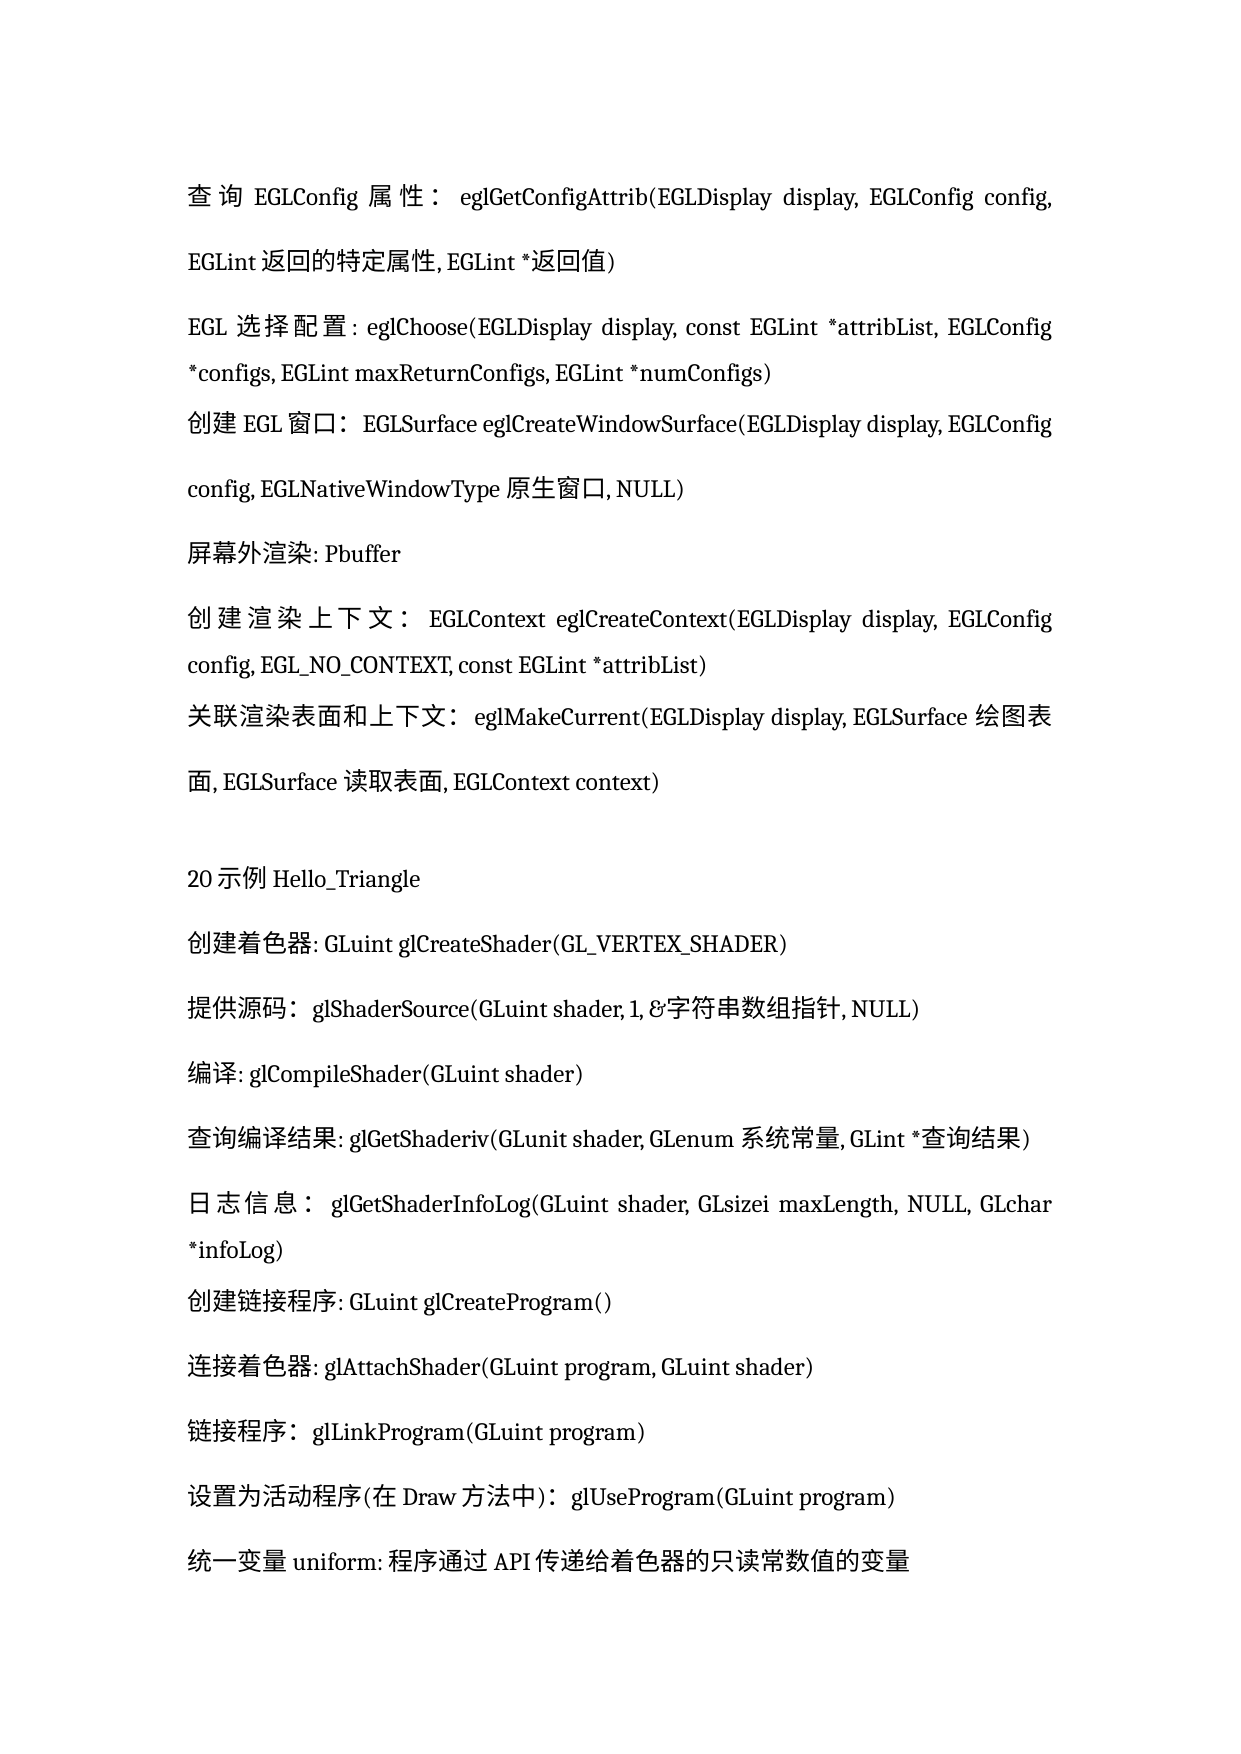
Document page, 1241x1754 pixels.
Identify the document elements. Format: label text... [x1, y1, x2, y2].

text 编译: glCompileShader(GLuint shader) [187, 1039, 1053, 1104]
text 日志信息：glGetShaderInfoLog(GLuint shader, GLsizei maxLength, NULL, GLchar *infoLog) [187, 1169, 1053, 1267]
text 创建EGL窗口：EGLSurface eglCreateWindowSurface(EGLDisplay display, EGLConfig config, EGLNativeWindowType 原生窗口, NULL) [187, 389, 1053, 519]
text 创建渲染上下文：EGLContext eglCreateContext(EGLDisplay display, EGLConfig config, EGL_NO_CONTEXT, const EGLint *attribList) [187, 584, 1053, 682]
text 创建着色器: GLuint glCreateShader(GL_VERTEX_SHADER) [187, 909, 1053, 974]
text EGL选择配置: eglChoose(EGLDisplay display, const EGLint *attribList, EGLConfig *configs, EGLint maxReturnConfigs, EGLint *numConfigs) [187, 292, 1053, 389]
text 屏幕外渲染: Pbuffer [187, 519, 1053, 584]
text 查询编译结果: glGetShaderiv(GLunit shader, GLenum 系统常量, GLint *查询结果) [187, 1104, 1053, 1169]
text 链接程序：glLinkProgram(GLuint program) [187, 1397, 1053, 1462]
text 查询EGLConfig属性：eglGetConfigAttrib(EGLDisplay display, EGLConfig config, EGLint 返回的特定属性, EGLint *返回值) [187, 162, 1053, 292]
text 20示例Hello_Triangle [187, 844, 1053, 909]
text 提供源码：glShaderSource(GLuint shader, 1, &字符串数组指针, NULL) [187, 974, 1053, 1039]
text 连接着色器: glAttachShader(GLuint program, GLuint shader) [187, 1332, 1053, 1397]
text 设置为活动程序(在Draw方法中)：glUseProgram(GLuint program) [187, 1462, 1053, 1527]
text 关联渲染表面和上下文：eglMakeCurrent(EGLDisplay display, EGLSurface 绘图表面, EGLSurface 读取表面, EGLContext context) [187, 682, 1053, 812]
text 创建链接程序: GLuint glCreateProgram() [187, 1267, 1053, 1332]
text 统一变量uniform: 程序通过API传递给着色器的只读常数值的变量 [187, 1527, 1053, 1592]
